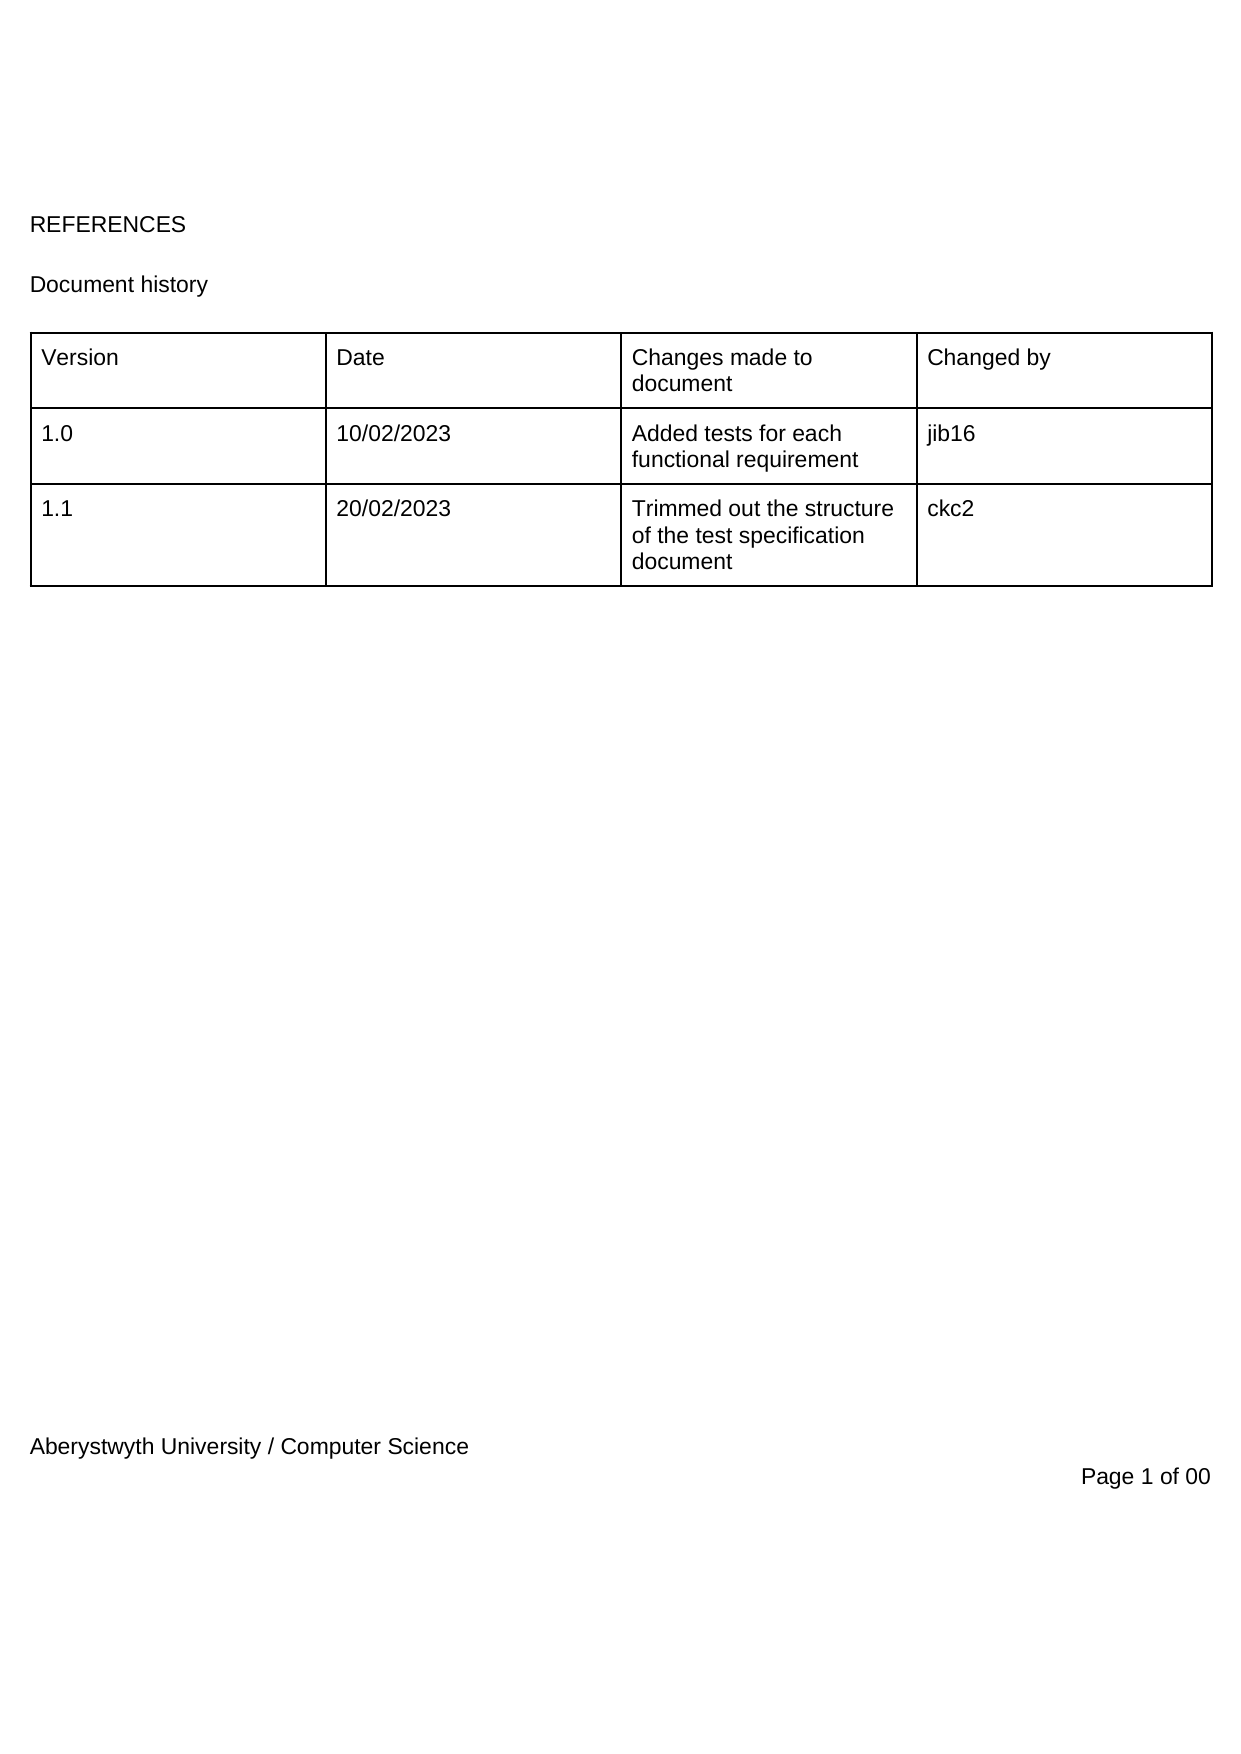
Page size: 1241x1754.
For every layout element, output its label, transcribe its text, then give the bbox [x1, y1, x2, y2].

table_cell 20/02/2023 [327, 485, 620, 585]
table_cell 1.1 [32, 485, 325, 585]
table_header Changes made to document [622, 334, 916, 407]
table_cell 1.0 [32, 409, 325, 483]
table_cell ckc2 [918, 485, 1211, 585]
table_cell Trimmed out the structure of the test specification document [622, 485, 916, 585]
table_header Version [32, 334, 325, 407]
table_cell Added tests for each functional requirement [622, 409, 916, 483]
table_header Date [327, 334, 620, 407]
table_cell 10/02/2023 [327, 409, 620, 483]
table_cell jib16 [918, 409, 1211, 483]
text Document history [29, 271, 1211, 297]
text Page 1 of 00 [29, 1463, 1211, 1489]
text REFERENCES [29, 211, 1211, 237]
table_header Changed by [918, 334, 1211, 407]
text Aberystwyth University / Computer Science [29, 1433, 1211, 1459]
